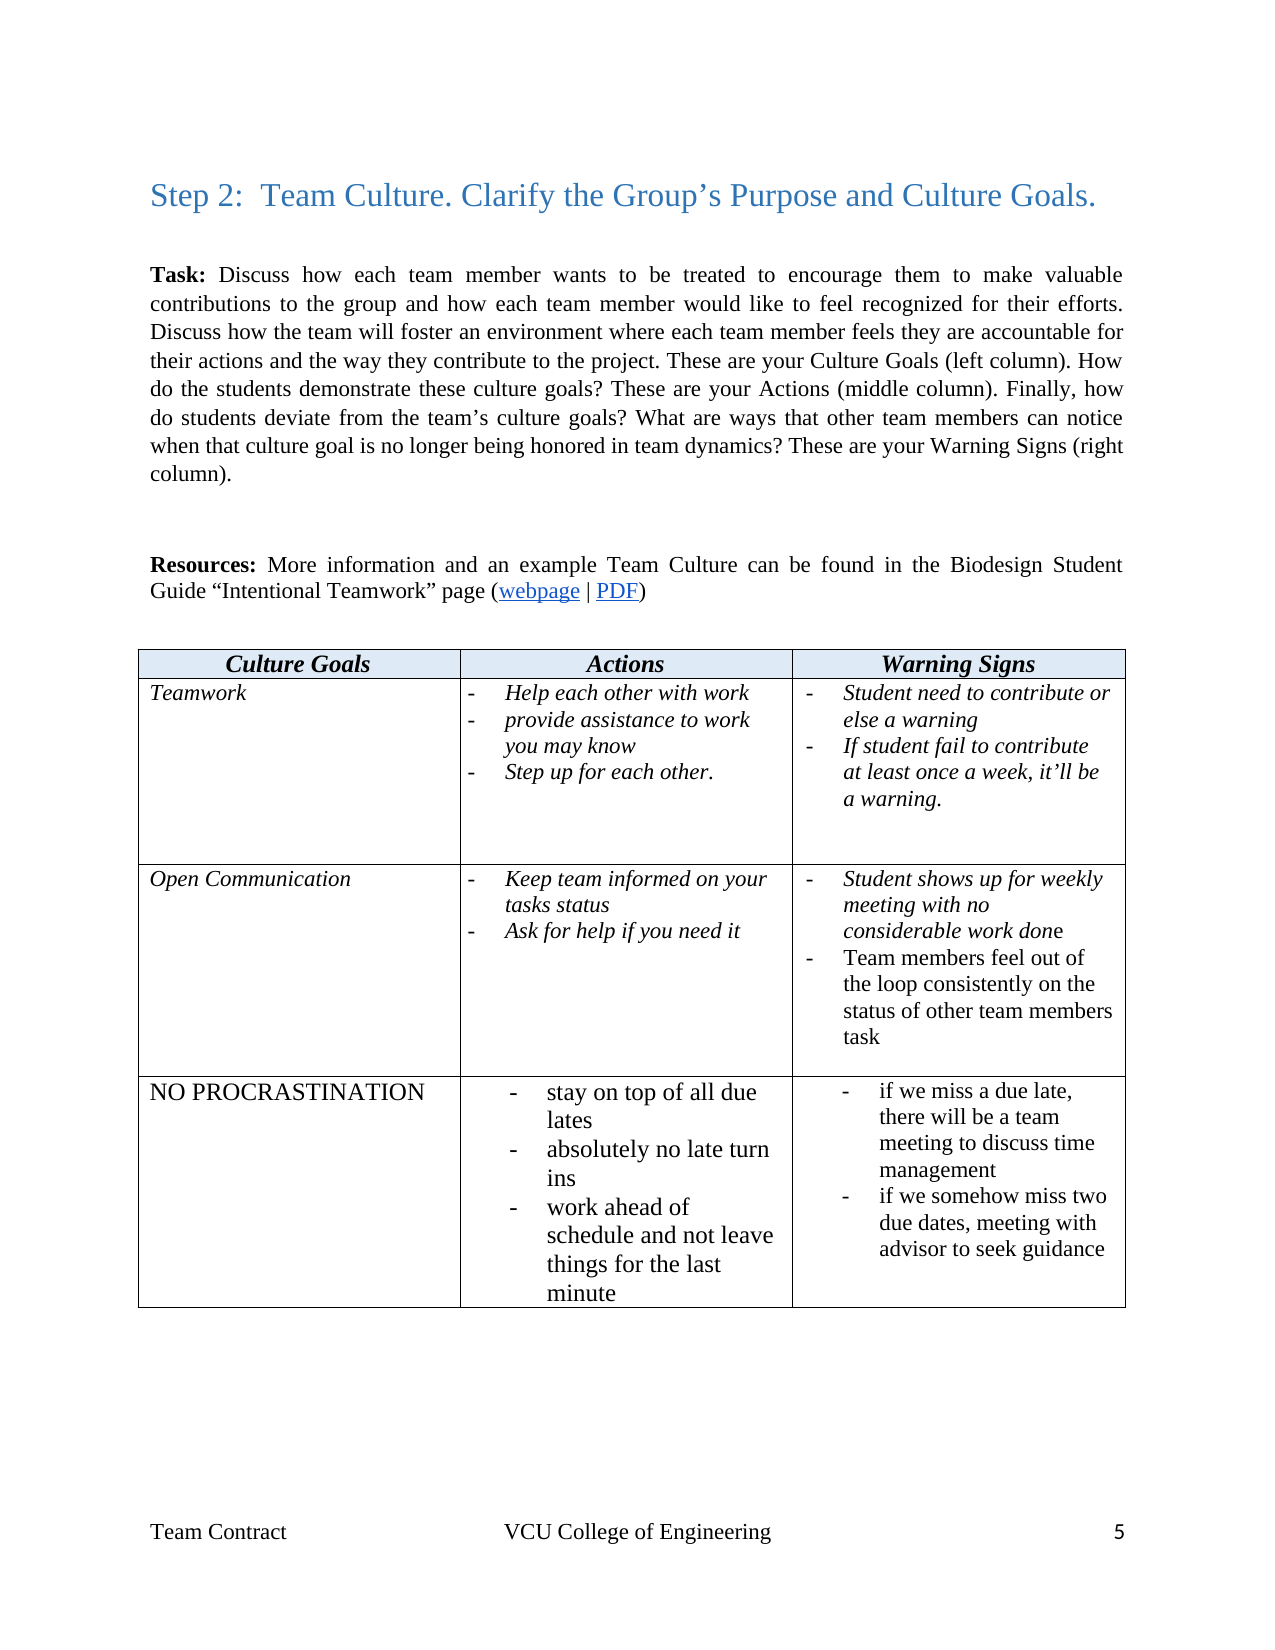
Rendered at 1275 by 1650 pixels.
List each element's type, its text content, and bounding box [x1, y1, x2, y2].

table_header Actions [461, 650, 792, 678]
text Task: Discuss how each team member wants to be treated to encourage them to make valuable contributions to the group and how each team member would like to feel recognized for their efforts. Discuss how the team will foster an environment where each team member feels they are accountable for their actions and the way they contribute to the project. These are your Culture Goals (left column). How do the students demonstrate these culture goals? These are your Actions (middle column). Finally, how do students deviate from the team’s culture goals? What are ways that other team members can notice when that culture goal is no longer being honored in team dynamics? These are your Warning Signs (right column). [150, 261, 1125, 487]
table_cell Keep team informed on your tasks status Ask for help if you need it [461, 865, 792, 1076]
table_cell Help each other with work provide assistance to work you may know Step up for each other. [461, 679, 792, 864]
table_cell Student shows up for weekly meeting with no considerable work done Team members feel out of the loop consistently on the status of other team members task [793, 865, 1125, 1076]
table_cell Open Communication [139, 865, 460, 1076]
table_header Warning Signs [793, 650, 1125, 678]
text Resources: More information and an example Team Culture can be found in the Biodesign Student Guide “Intentional Teamwork” page (webpage | PDF) [150, 551, 1125, 603]
table_cell NO PROCRASTINATION [139, 1077, 460, 1307]
table_cell if we miss a due late, there will be a team meeting to discuss time management if we somehow miss two due dates, meeting with advisor to seek guidance [793, 1077, 1125, 1307]
table_cell Student need to contribute or else a warning If student fail to contribute at least once a week, it’ll be a warning. [793, 679, 1125, 864]
table_header Culture Goals [139, 650, 460, 678]
subtitle Step 2: Team Culture. Clarify the Group’s Purpose and Culture Goals. [150, 175, 1125, 213]
table_cell stay on top of all due lates absolutely no late turn ins work ahead of schedule and not leave things for the last minute [461, 1077, 792, 1307]
table_cell Teamwork [139, 679, 460, 864]
